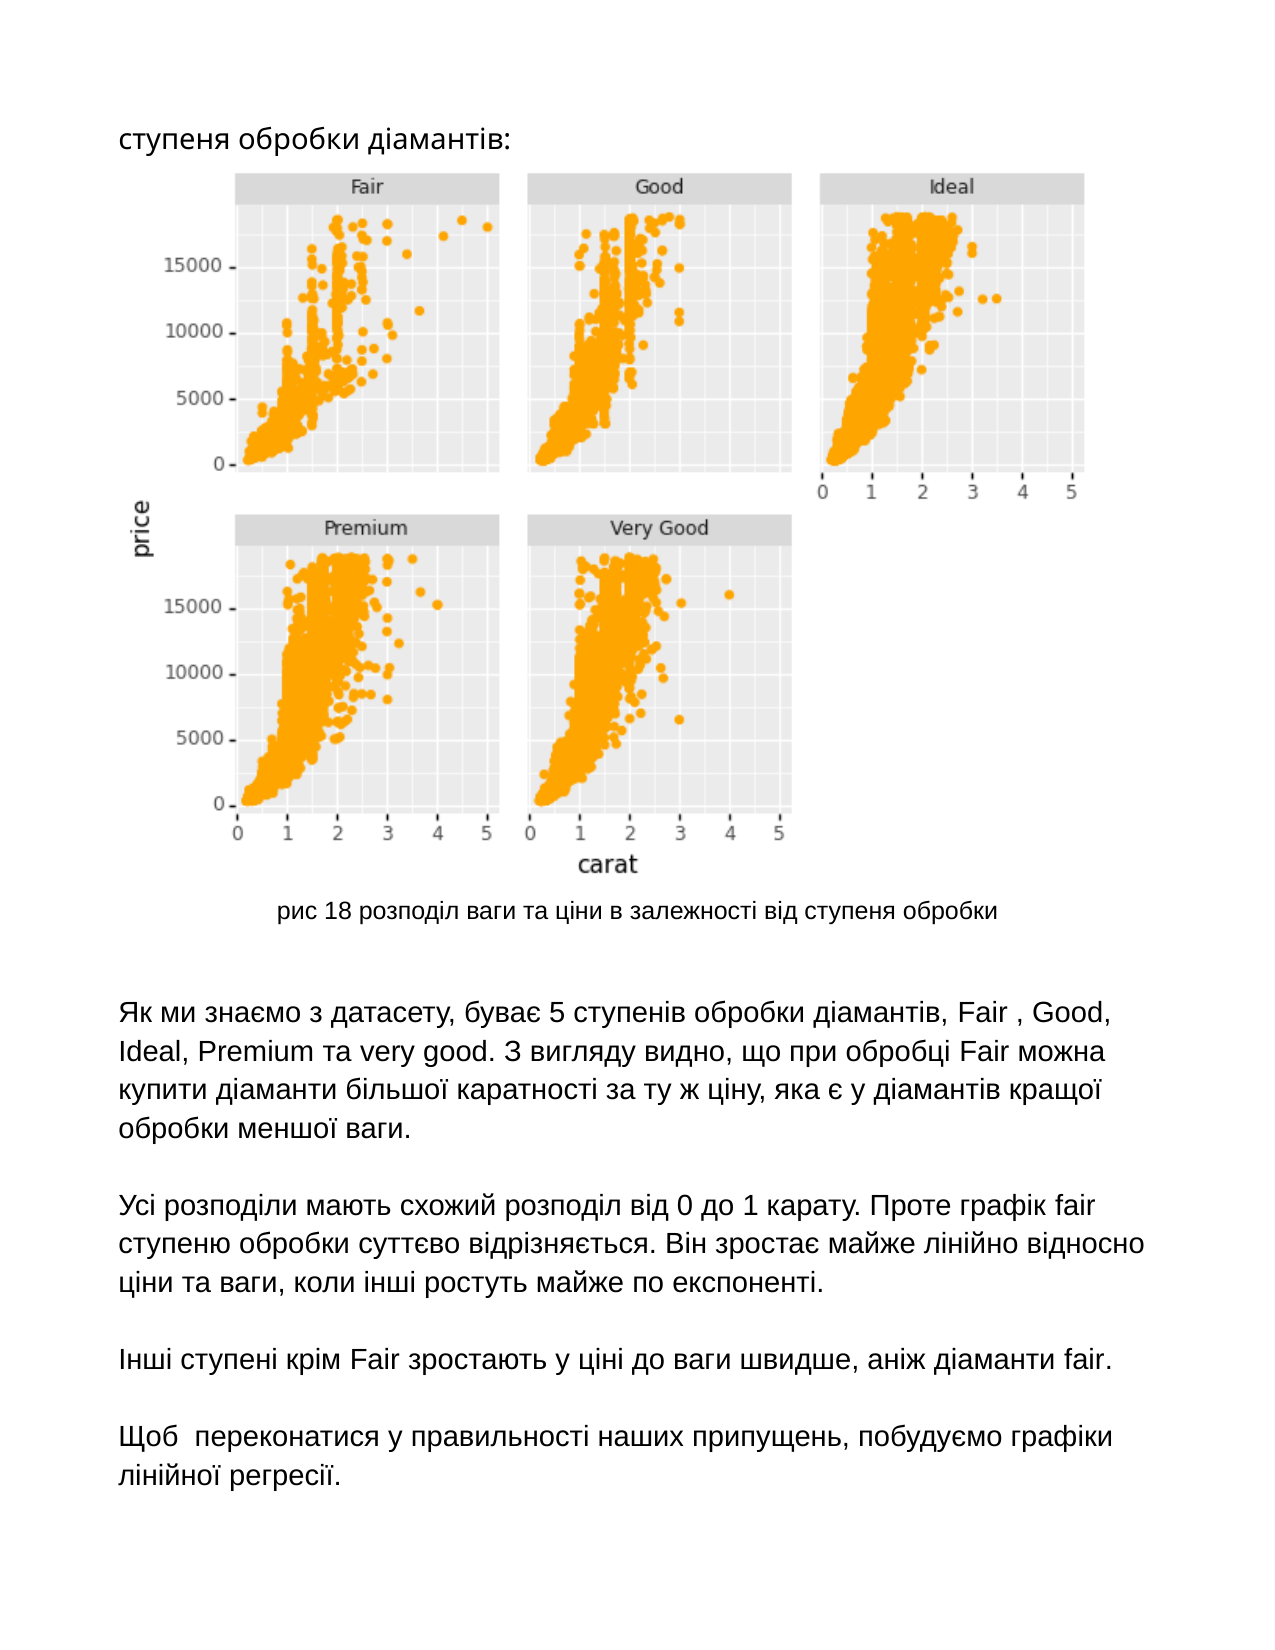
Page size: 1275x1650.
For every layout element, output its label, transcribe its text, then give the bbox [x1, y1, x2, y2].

text Інші ступені крім Fair зростають у ціні до ваги швидше, аніж діаманти fair. [118, 1342, 1157, 1376]
text Усі розподіли мають схожий розподіл від 0 до 1 карату. Проте графік fair [118, 1188, 1157, 1221]
text рис 18 розподіл ваги та ціни в залежності від ступеня обробки [118, 896, 1157, 925]
picture [118, 162, 1108, 892]
text Щоб переконатися у правильності наших припущень, побудуємо графіки лінійної регресії. [118, 1419, 1157, 1491]
text ступеню обробки суттєво відрізняється. Він зростає майже лінійно відносно ціни та ваги, коли інші ростуть майже по експоненті. [118, 1226, 1157, 1298]
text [118, 118, 1157, 892]
text Як ми знаємо з датасету, буває 5 ступенів обробки діамантів, Fair , Good, Ideal, Premium та very good. З вигляду видно, що при обробці Fair можна купити діаманти більшої каратності за ту ж ціну, яка є у діамантів кращої обробки меншої ваги. [118, 995, 1157, 1144]
